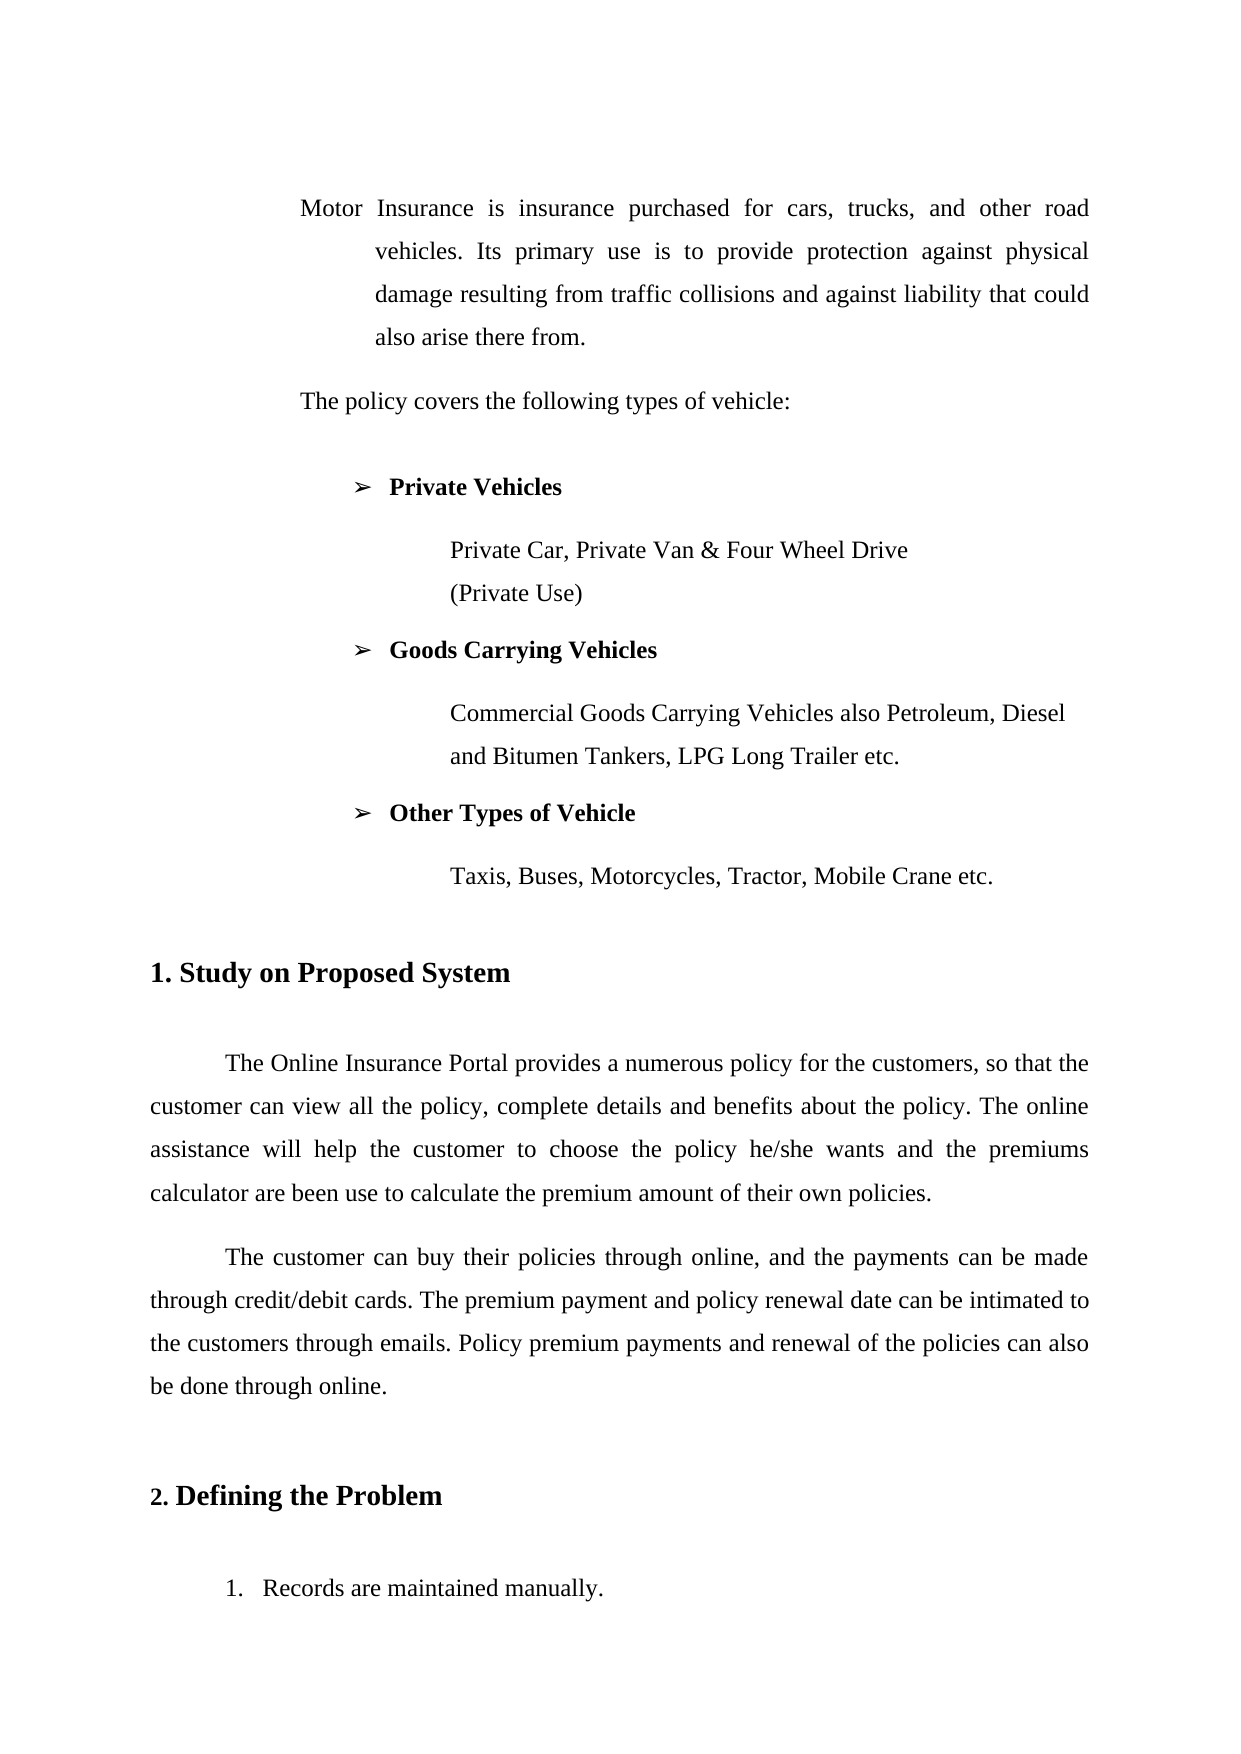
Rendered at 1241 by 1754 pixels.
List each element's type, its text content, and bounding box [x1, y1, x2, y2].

text 2. Defining the Problem [150, 1478, 1090, 1512]
text Motor Insurance is insurance purchased for cars, trucks, and other road vehicles. Its primary use is to provide protection against physical damage resulting from traffic collisions and against liability that could also arise there from. [300, 193, 1090, 351]
text The policy covers the following types of vehicle: [300, 386, 1090, 415]
text The Online Insurance Portal provides a numerous policy for the customers, so that the customer can view all the policy, complete details and benefits about the policy. The online assistance will help the customer to choose the policy he/she wants and the premiums calculator are been use to calculate the premium amount of their own policies. [150, 1048, 1090, 1206]
list Records are maintained manually. [225, 1573, 1090, 1601]
text Commercial Goods Carrying Vehicles also Petroleum, Diesel and Bitumen Tankers, LPG Long Trailer etc. [450, 698, 1090, 770]
text Private Car, Private Van & Four Wheel Drive [375, 535, 1090, 564]
text The customer can buy their policies through online, and the payments can be made through credit/debit cards. The premium payment and policy renewal date can be intimated to the customers through emails. Policy premium payments and renewal of the policies can also be done through online. [150, 1242, 1090, 1400]
text (Private Use) [375, 578, 1090, 607]
list Private Vehicles [352, 458, 1090, 509]
list Other Types of Vehicle [352, 784, 1090, 836]
text 1. Study on Proposed System [150, 955, 1090, 988]
list Goods Carrying Vehicles [352, 621, 1090, 673]
text Taxis, Buses, Motorcycles, Tractor, Mobile Crane etc. [450, 861, 1090, 890]
